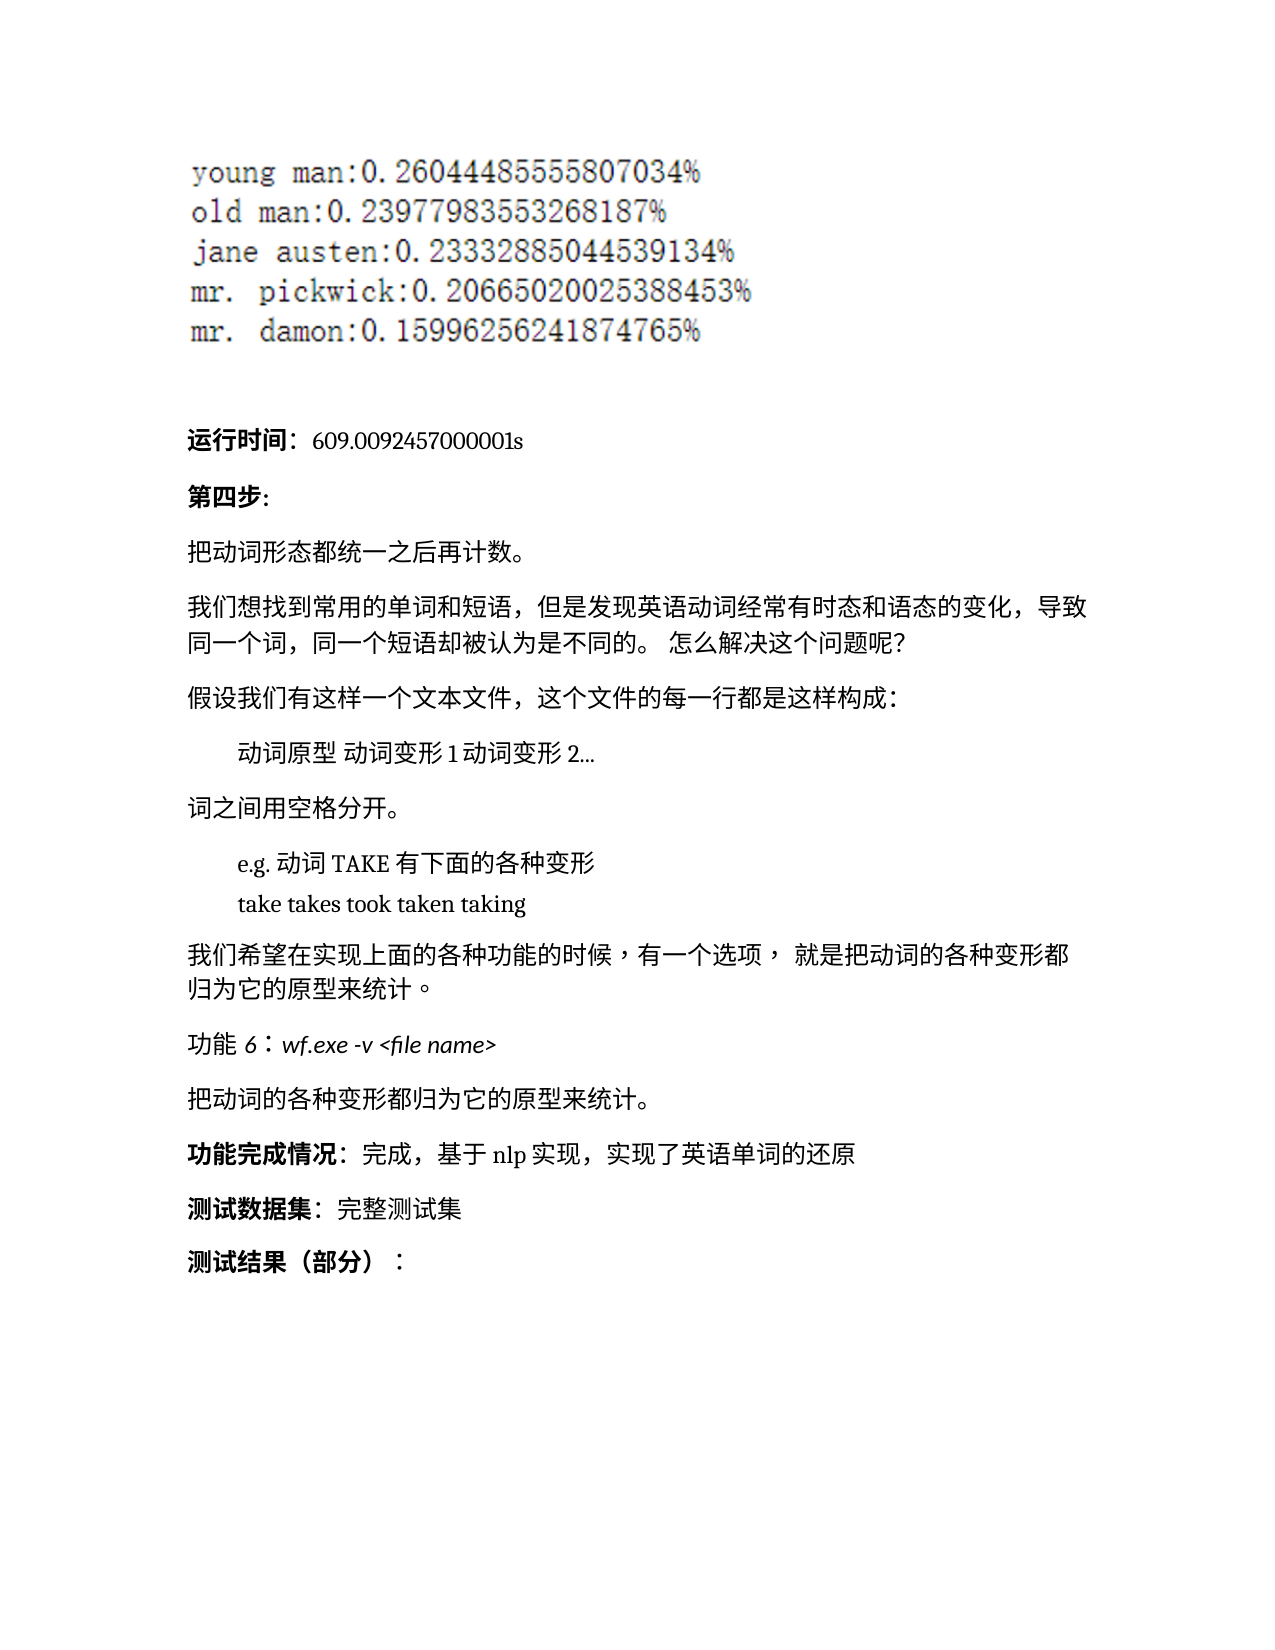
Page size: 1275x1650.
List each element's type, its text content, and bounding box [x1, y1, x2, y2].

text take takes took taken taking [237, 890, 1037, 919]
text 我们想找到常用的单词和短语，但是发现英语动词经常有时态和语态的变化，导致同一个词，同一个短语却被认为是不同的。 怎么解决这个问题呢？ [187, 587, 1087, 660]
text 词之间用空格分开。 [187, 789, 1087, 825]
text 我们希望在实现上面的各种功能的时候，有一个选项， 就是把动词的各种变形都归为它的原型来统计。 [187, 938, 1087, 1006]
text 运行时间：609.0092457000001s [187, 420, 1087, 457]
text e.g. 动词 TAKE 有下面的各种变形 [237, 844, 1037, 880]
text 功能完成情况：完成，基于nlp实现，实现了英语单词的还原 [187, 1135, 1087, 1171]
text 把动词的各种变形都归为它的原型来统计。 [187, 1080, 1087, 1116]
subtitle 第四步: [187, 477, 1087, 514]
text 把动词形态都统一之后再计数。 [187, 532, 1087, 569]
text 假设我们有这样一个文本文件，这个文件的每一行都是这样构成： [187, 679, 1087, 715]
text 测试结果（部分）： [187, 1245, 1087, 1279]
subtitle 功能 6：wf.exe -v <file name> [187, 1027, 1087, 1061]
text 动词原型 动词变形1 动词变形2... [237, 734, 1037, 770]
text 测试数据集：完整测试集 [187, 1190, 1087, 1226]
picture [187, 150, 805, 352]
